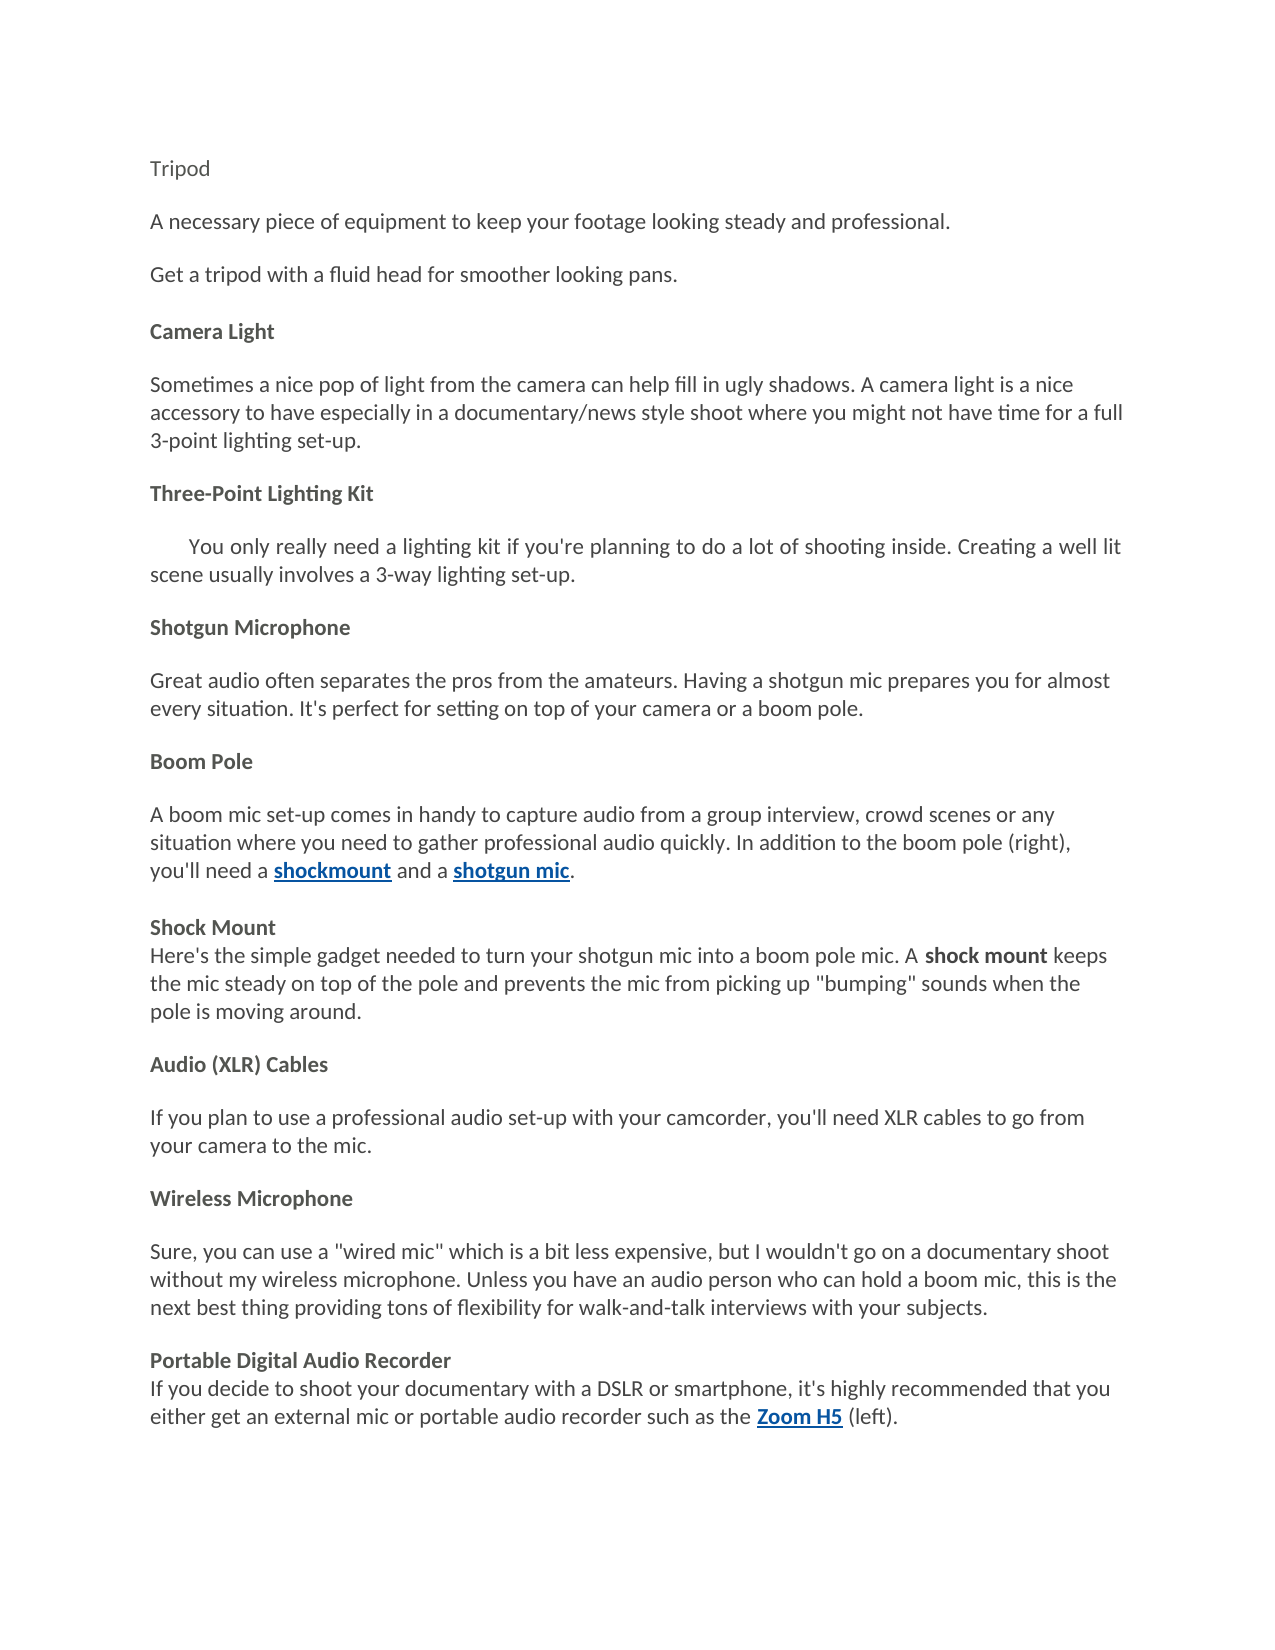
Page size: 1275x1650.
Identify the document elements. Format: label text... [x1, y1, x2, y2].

text A boom mic set-up comes in handy to capture audio from a group interview, crowd scenes or any situation where you need to gather professional audio quickly. In addition to the boom pole (right), you'll need a shockmount and a shotgun mic. [150, 800, 1125, 884]
text Tripod [150, 150, 1125, 182]
text Boom Pole [150, 747, 1125, 775]
text If you plan to use a professional audio set-up with your camcorder, you'll need XLR cables to go from your camera to the mic. [150, 1103, 1125, 1159]
text Great audio often separates the pros from the amateurs. Having a shotgun mic prepares you for almost every situation. It's perfect for setting on top of your camera or a boom pole. [150, 666, 1125, 722]
text Shock Mount Here's the simple gadget needed to turn your shotgun mic into a boom pole mic. A shock mount keeps the mic steady on top of the pole and prevents the mic from picking up "bumping" sounds when the pole is moving around. [150, 909, 1125, 1025]
text Three-Point Lighting Kit [150, 479, 1125, 507]
text Portable Digital Audio Recorder If you decide to shoot your documentary with a DSLR or smartphone, it's highly recommended that you either get an external mic or portable audio recorder such as the Zoom H5 (left). [150, 1346, 1125, 1430]
text Shotgun Microphone [150, 613, 1125, 641]
text Wireless Microphone [150, 1184, 1125, 1212]
text A necessary piece of equipment to keep your footage looking steady and professional. [150, 207, 1125, 235]
text Audio (XLR) Cables [150, 1050, 1125, 1078]
text Camera Light [150, 313, 1125, 345]
text Sometimes a nice pop of light from the camera can help fill in ugly shadows. A camera light is a nice accessory to have especially in a documentary/news style shoot where you might not have time for a full 3-point lighting set-up. [150, 370, 1125, 454]
text You only really need a lighting kit if you're planning to do a lot of shooting inside. Creating a well lit scene usually involves a 3-way lighting set-up. [150, 532, 1125, 588]
text Sure, you can use a "wired mic" which is a bit less expensive, but I wouldn't go on a documentary shoot without my wireless microphone. Unless you have an audio person who can hold a boom mic, this is the next best thing providing tons of flexibility for walk-and-talk interviews with your subjects. [150, 1237, 1125, 1321]
text Get a tripod with a fluid head for smoother looking pans. [150, 260, 1125, 288]
